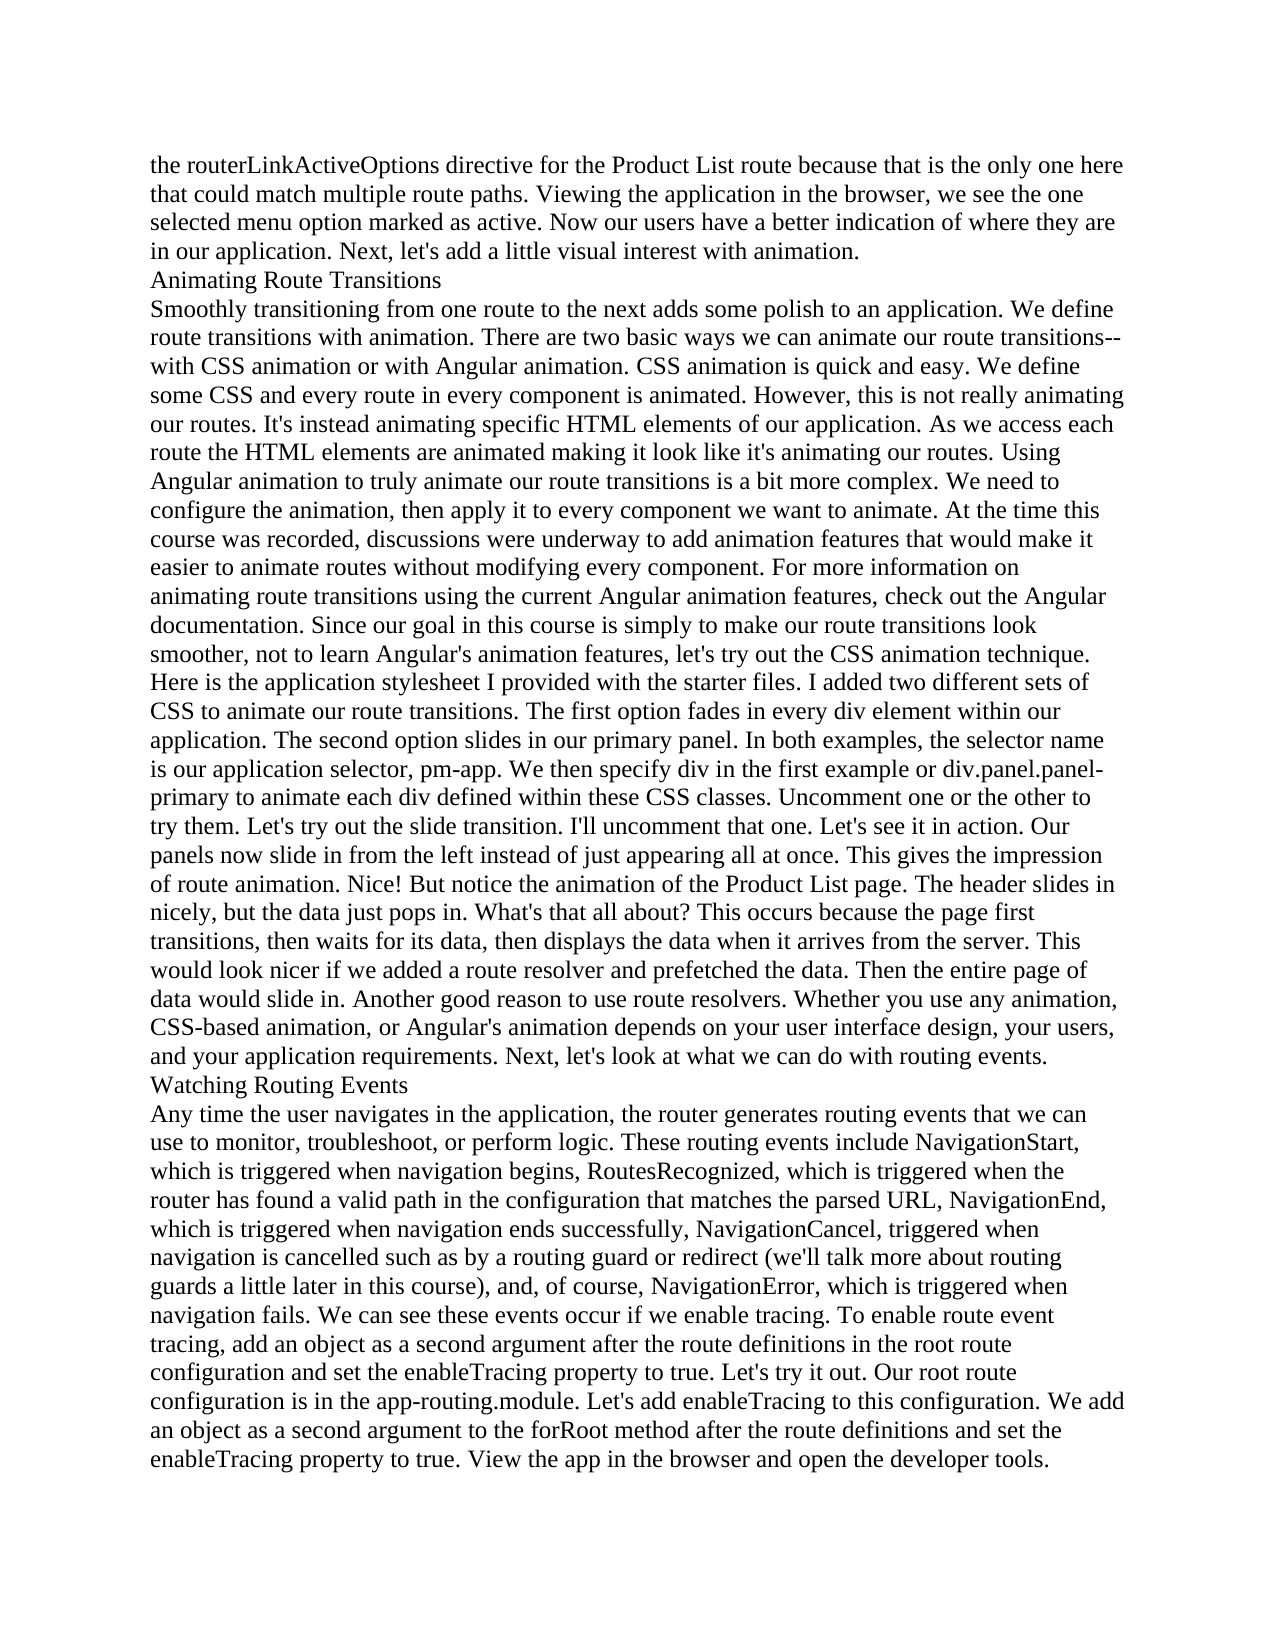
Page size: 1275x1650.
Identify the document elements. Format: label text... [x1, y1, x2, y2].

text Smoothly transitioning from one route to the next adds some polish to an application. We define route transitions with animation. There are two basic ways we can animate our route transitions--with CSS animation or with Angular animation. CSS animation is quick and easy. We define some CSS and every route in every component is animated. However, this is not really animating our routes. It's instead animating specific HTML elements of our application. As we access each route the HTML elements are animated making it look like it's animating our routes. Using Angular animation to truly animate our route transitions is a bit more complex. We need to configure the animation, then apply it to every component we want to animate. At the time this course was recorded, discussions were underway to add animation features that would make it easier to animate routes without modifying every component. For more information on animating route transitions using the current Angular animation features, check out the Angular documentation. Since our goal in this course is simply to make our route transitions look smoother, not to learn Angular's animation features, let's try out the CSS animation technique. Here is the application stylesheet I provided with the starter files. I added two different sets of CSS to animate our route transitions. The first option fades in every div element within our application. The second option slides in our primary panel. In both examples, the selector name is our application selector, pm-app. We then specify div in the first example or div.panel.panel-primary to animate each div defined within these CSS classes. Uncomment one or the other to try them. Let's try out the slide transition. I'll uncomment that one. Let's see it in action. Our panels now slide in from the left instead of just appearing all at once. This gives the impression of route animation. Nice! But notice the animation of the Product List page. The header slides in nicely, but the data just pops in. What's that all about? This occurs because the page first transitions, then waits for its data, then displays the data when it arrives from the server. This would look nicer if we added a route resolver and prefetched the data. Then the entire page of data would slide in. Another good reason to use route resolvers. Whether you use any animation, CSS-based animation, or Angular's animation depends on your user interface design, your users, and your application requirements. Next, let's look at what we can do with routing events. [150, 294, 1125, 1070]
text Watching Routing Events [150, 1070, 1125, 1099]
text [150, 1099, 1125, 1472]
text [150, 150, 1125, 265]
text Animating Route Transitions [150, 265, 1125, 294]
